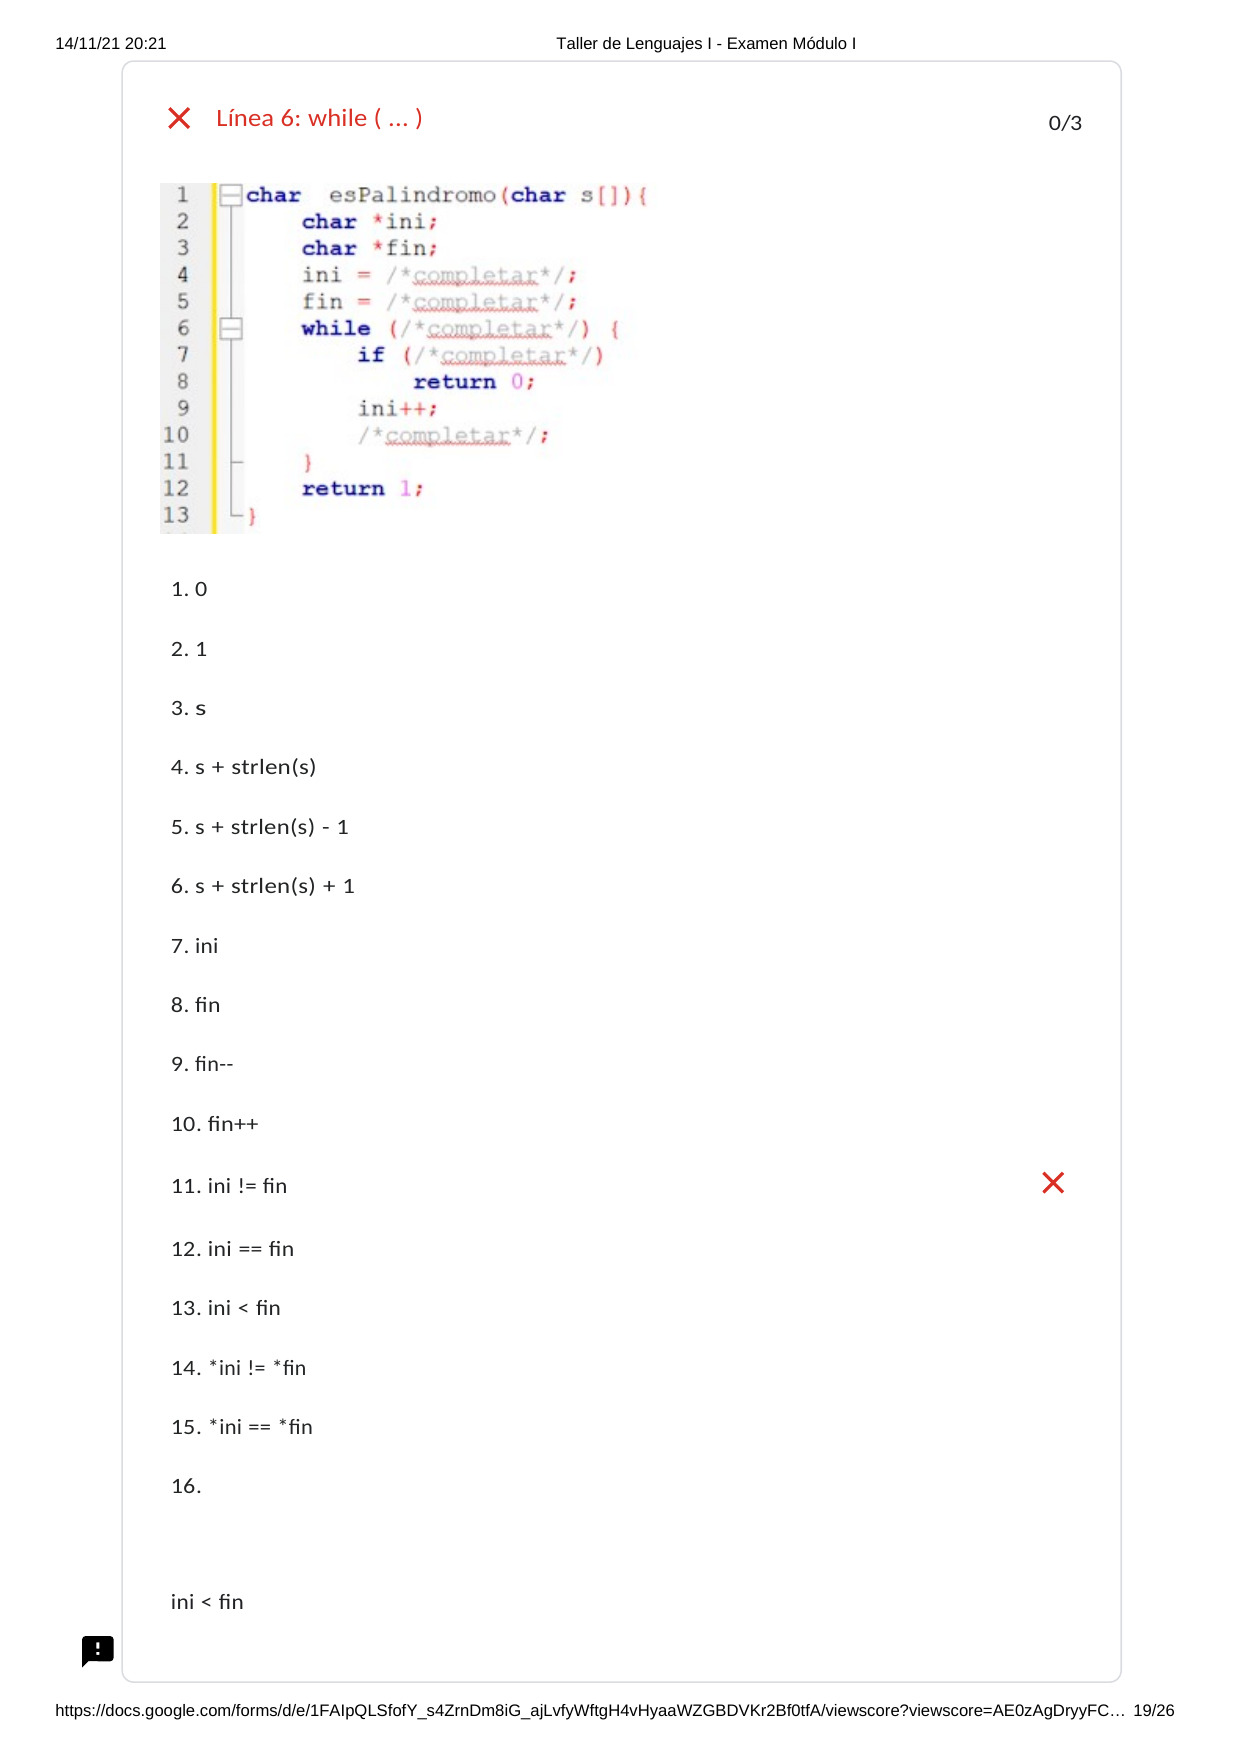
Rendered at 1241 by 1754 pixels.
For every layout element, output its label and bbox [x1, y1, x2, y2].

picture [160, 183, 657, 534]
